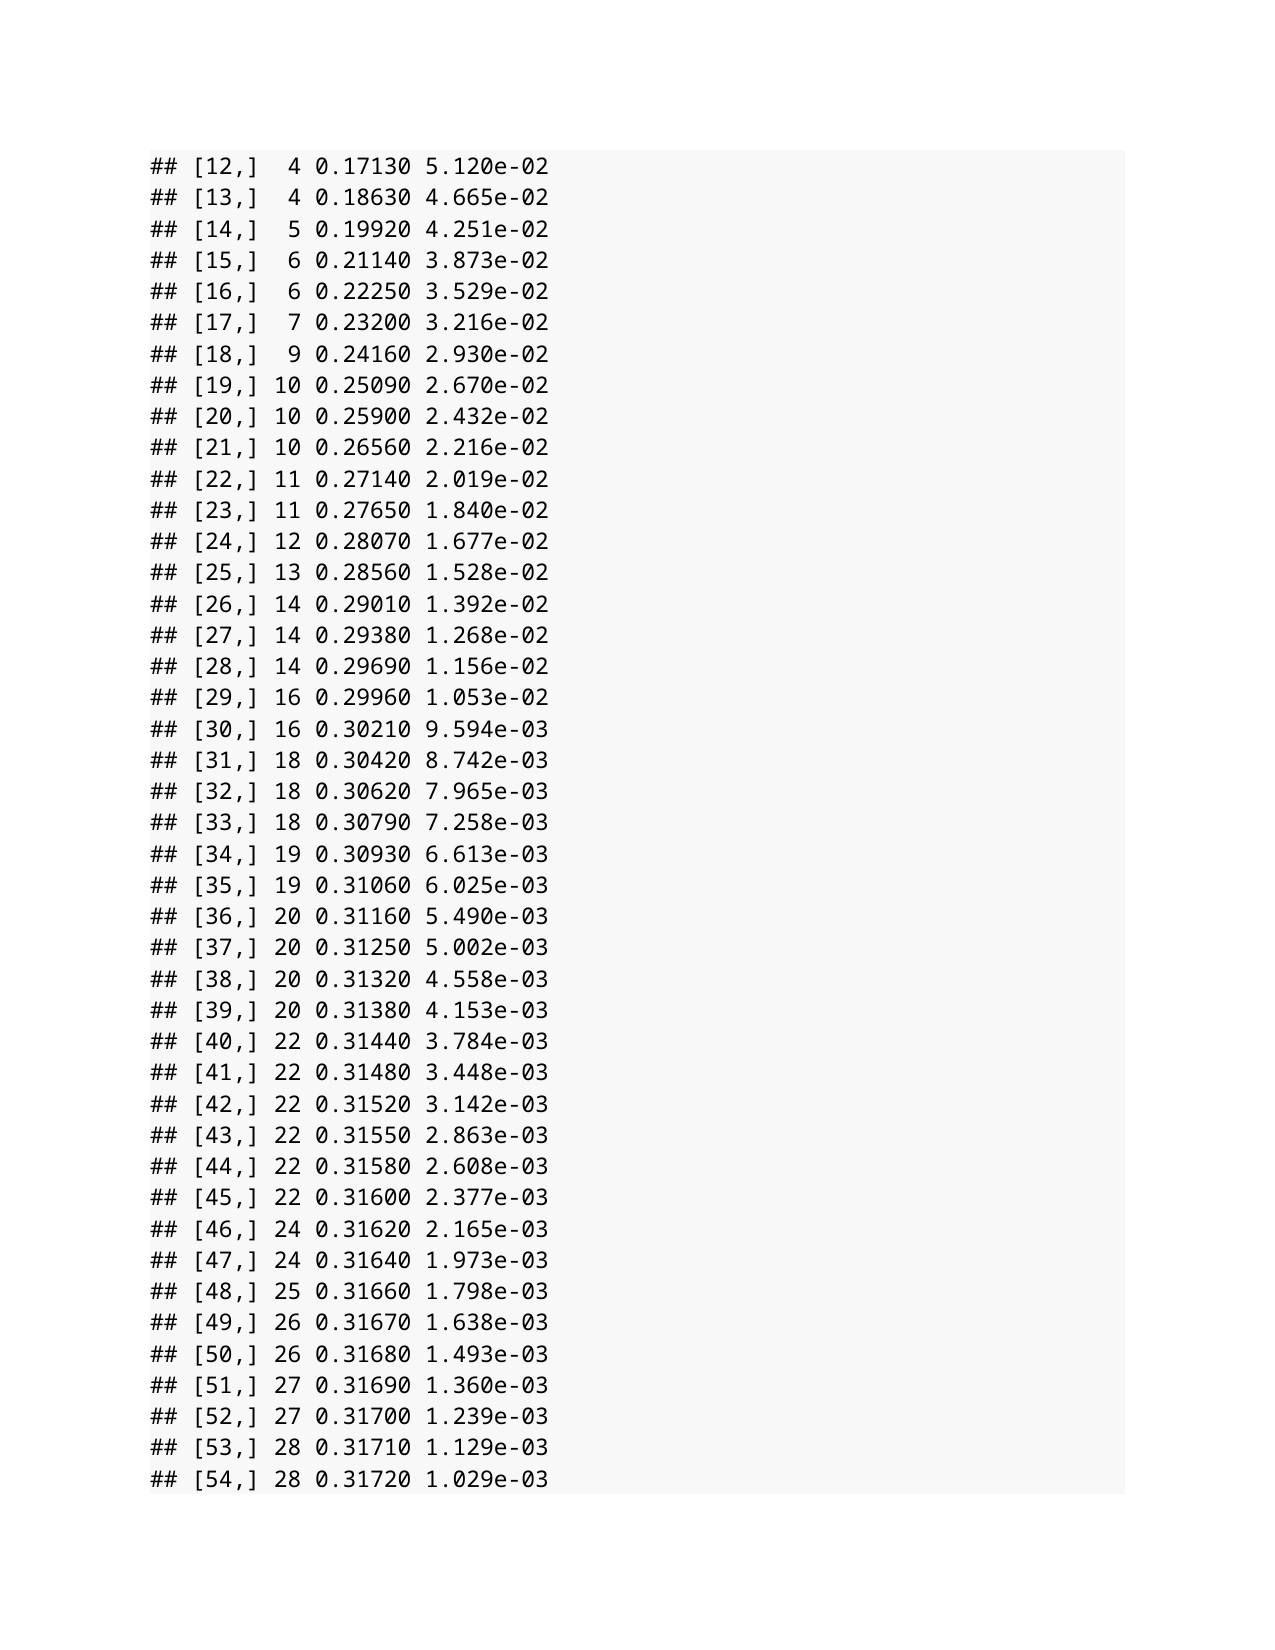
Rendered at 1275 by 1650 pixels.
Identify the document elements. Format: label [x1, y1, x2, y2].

text [150, 150, 1125, 1494]
